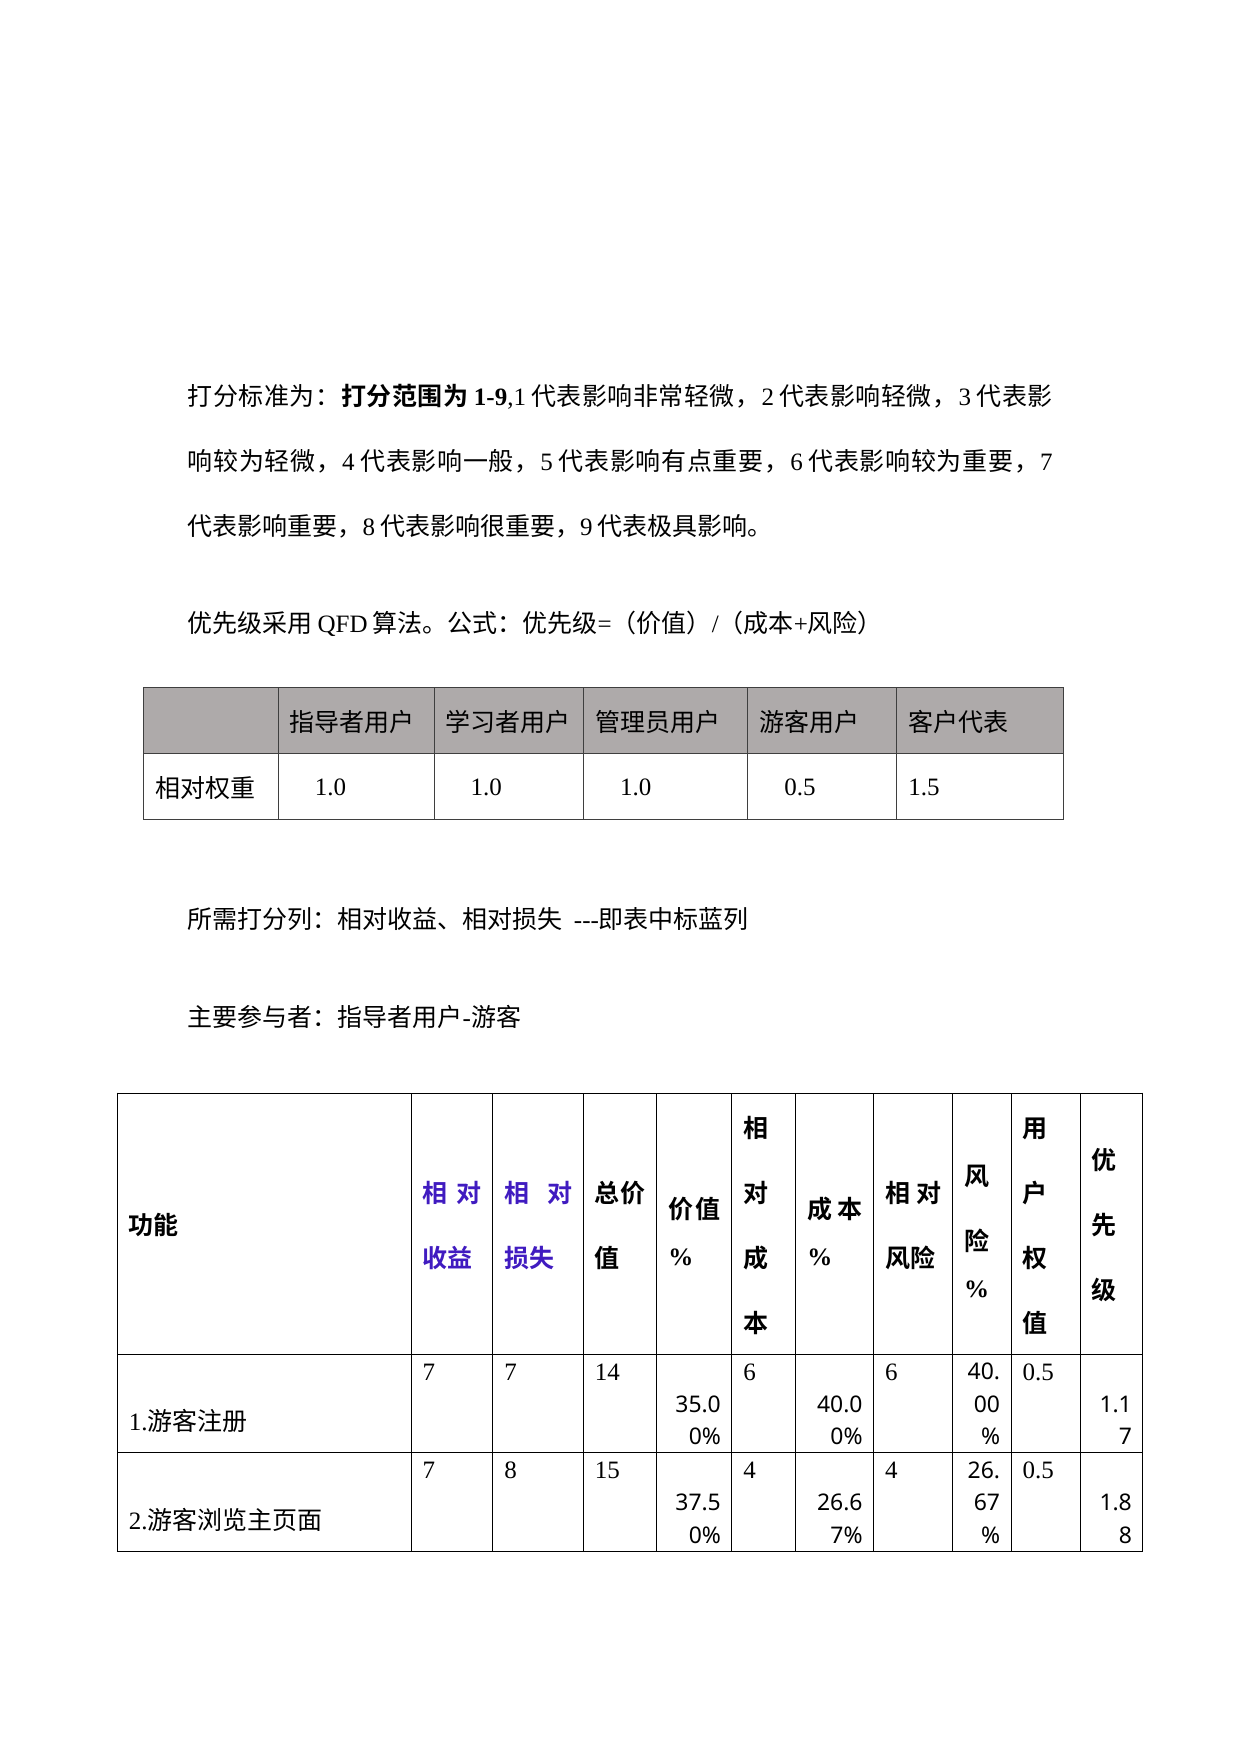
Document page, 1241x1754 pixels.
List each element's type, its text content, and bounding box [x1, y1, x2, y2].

table_header 功能 [118, 1094, 411, 1354]
table_header 学习者用户 [435, 688, 583, 753]
table_header 总价值 [584, 1094, 656, 1354]
table_cell 6 [874, 1355, 952, 1452]
table_cell 40.00% [953, 1355, 1011, 1452]
table_cell 35.00% [657, 1355, 731, 1452]
table_header 用户权值 [1012, 1094, 1080, 1354]
table_cell 15 [584, 1453, 656, 1551]
table_cell 7 [412, 1355, 492, 1452]
table_header 游客用户 [748, 688, 896, 753]
table_header 相对损失 [493, 1094, 583, 1354]
table_cell 6 [732, 1355, 795, 1452]
table_header 相对收益 [412, 1094, 492, 1354]
table_header 相对成本 [732, 1094, 795, 1354]
text 所需打分列：相对收益、相对损失 ---即表中标蓝列 [187, 885, 1053, 950]
table_cell 26.67% [796, 1453, 873, 1551]
table_cell 0.5 [1012, 1453, 1080, 1551]
table_header 管理员用户 [584, 688, 747, 753]
table_cell 1.17 [1081, 1355, 1142, 1452]
table_cell 1.0 [279, 754, 434, 819]
table_header 指导者用户 [279, 688, 434, 753]
table_cell 26.67% [953, 1453, 1011, 1551]
table_cell 2.游客浏览主页面 [118, 1453, 411, 1551]
table_cell 4 [874, 1453, 952, 1551]
table_cell 1.0 [584, 754, 747, 819]
text 优先级采用QFD算法。公式：优先级=（价值）/（成本+风险） [187, 589, 1053, 654]
table_cell 8 [493, 1453, 583, 1551]
table_cell 1.5 [897, 754, 1063, 819]
table_cell 7 [493, 1355, 583, 1452]
table_cell 相对权重 [144, 754, 278, 819]
table_header 客户代表 [897, 688, 1063, 753]
table_header 风险% [953, 1094, 1011, 1354]
text 主要参与者：指导者用户-游客 [187, 983, 1053, 1048]
text 打分标准为：打分范围为1-9,1代表影响非常轻微，2代表影响轻微，3代表影响较为轻微，4代表影响一般，5代表影响有点重要，6代表影响较为重要，7代表影响重要，8代表影响很重要，9代表极具影响。 [187, 362, 1053, 557]
table_header 相对风险 [874, 1094, 952, 1354]
table_cell 0.5 [1012, 1355, 1080, 1452]
table_cell 1.游客注册 [118, 1355, 411, 1452]
table_header 价值% [657, 1094, 731, 1354]
table_cell 37.50% [657, 1453, 731, 1551]
table_cell 4 [732, 1453, 795, 1551]
table_cell 1.0 [435, 754, 583, 819]
table_cell 1.88 [1081, 1453, 1142, 1551]
table_header [144, 688, 278, 753]
table_header 优先级 [1081, 1094, 1142, 1354]
table_cell 7 [412, 1453, 492, 1551]
table_cell 14 [584, 1355, 656, 1452]
table_header 成本% [796, 1094, 873, 1354]
table_cell 40.00% [796, 1355, 873, 1452]
table_cell 0.5 [748, 754, 896, 819]
